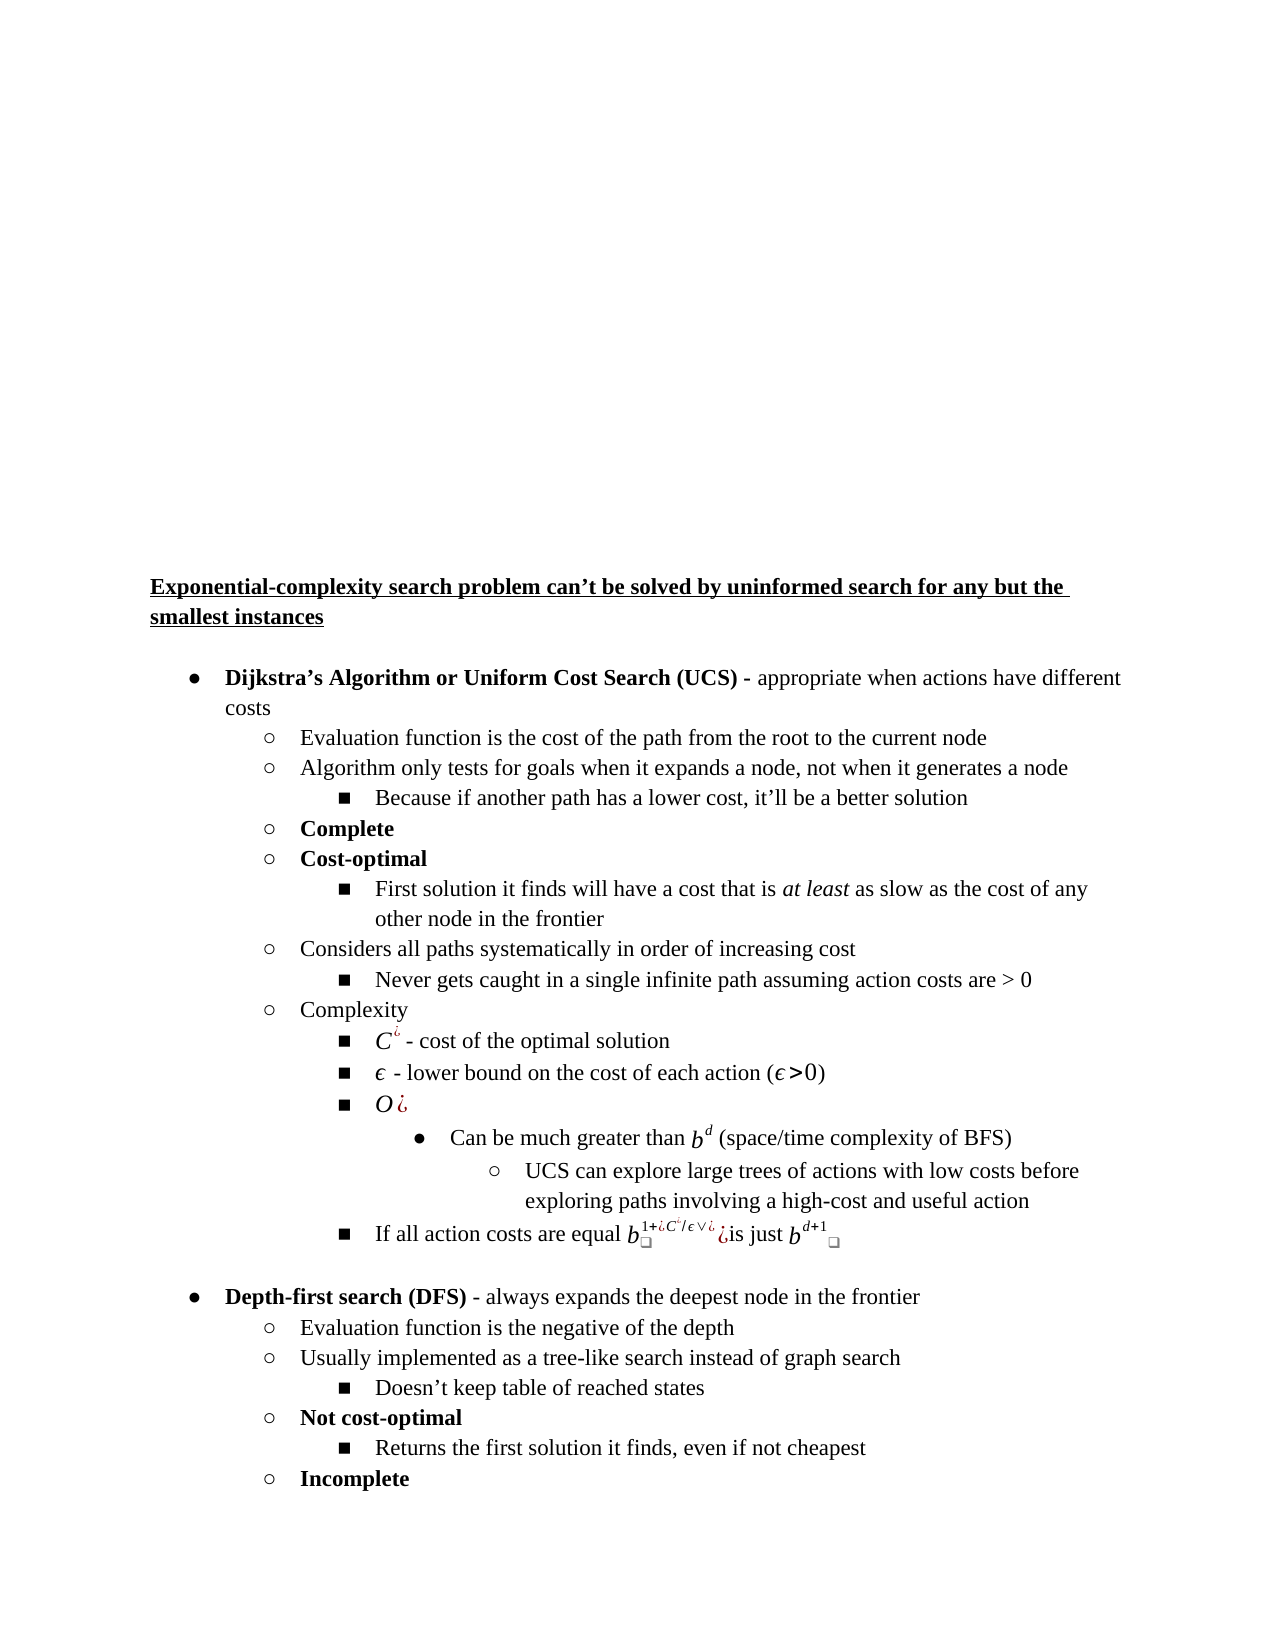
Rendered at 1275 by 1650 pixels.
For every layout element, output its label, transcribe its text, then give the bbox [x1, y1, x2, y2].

list Depth-first search (DFS) - always expands the deepest node in the frontier [187, 1283, 1125, 1310]
list Dijkstra’s Algorithm or Uniform Cost Search (UCS) - appropriate when actions have different costs [187, 663, 1125, 720]
list Cost-optimal [262, 845, 1125, 871]
list Algorithm only tests for goals when it expands a node, not when it generates a node [262, 754, 1125, 781]
list Usually implemented as a tree-like search instead of graph search [262, 1344, 1125, 1370]
list Returns the first solution it finds, even if not cheapest [337, 1434, 1125, 1461]
list Doesn’t keep table of reached states [337, 1374, 1125, 1400]
list Not cost-optimal [262, 1404, 1125, 1431]
list Complexity [262, 996, 1125, 1022]
list Can be much greater than (space/time complexity of BFS) [412, 1122, 1125, 1153]
list Never gets caught in a single infinite path assuming action costs are > 0 [337, 966, 1125, 992]
list If all action costs are equal is just [337, 1217, 1125, 1249]
list Incomplete [262, 1465, 1125, 1491]
list Considers all paths systematically in order of increasing cost [262, 935, 1125, 962]
list Complete [262, 814, 1125, 841]
list UCS can explore large trees of actions with low costs before exploring paths involving a high-cost and useful action [487, 1157, 1125, 1213]
text Exponential-complexity search problem can’t be solved by uninformed search for any but the smallest instances [150, 573, 1125, 629]
list Evaluation function is the cost of the path from the root to the current node [262, 724, 1125, 750]
list Because if another path has a lower cost, it’ll be a better solution [337, 784, 1125, 811]
list - cost of the optimal solution [337, 1026, 1125, 1055]
list - lower bound on the cost of each action () [337, 1059, 1125, 1086]
list First solution it finds will have a cost that is at least as slow as the cost of any other node in the frontier [337, 875, 1125, 932]
list Evaluation function is the negative of the depth [262, 1314, 1125, 1340]
